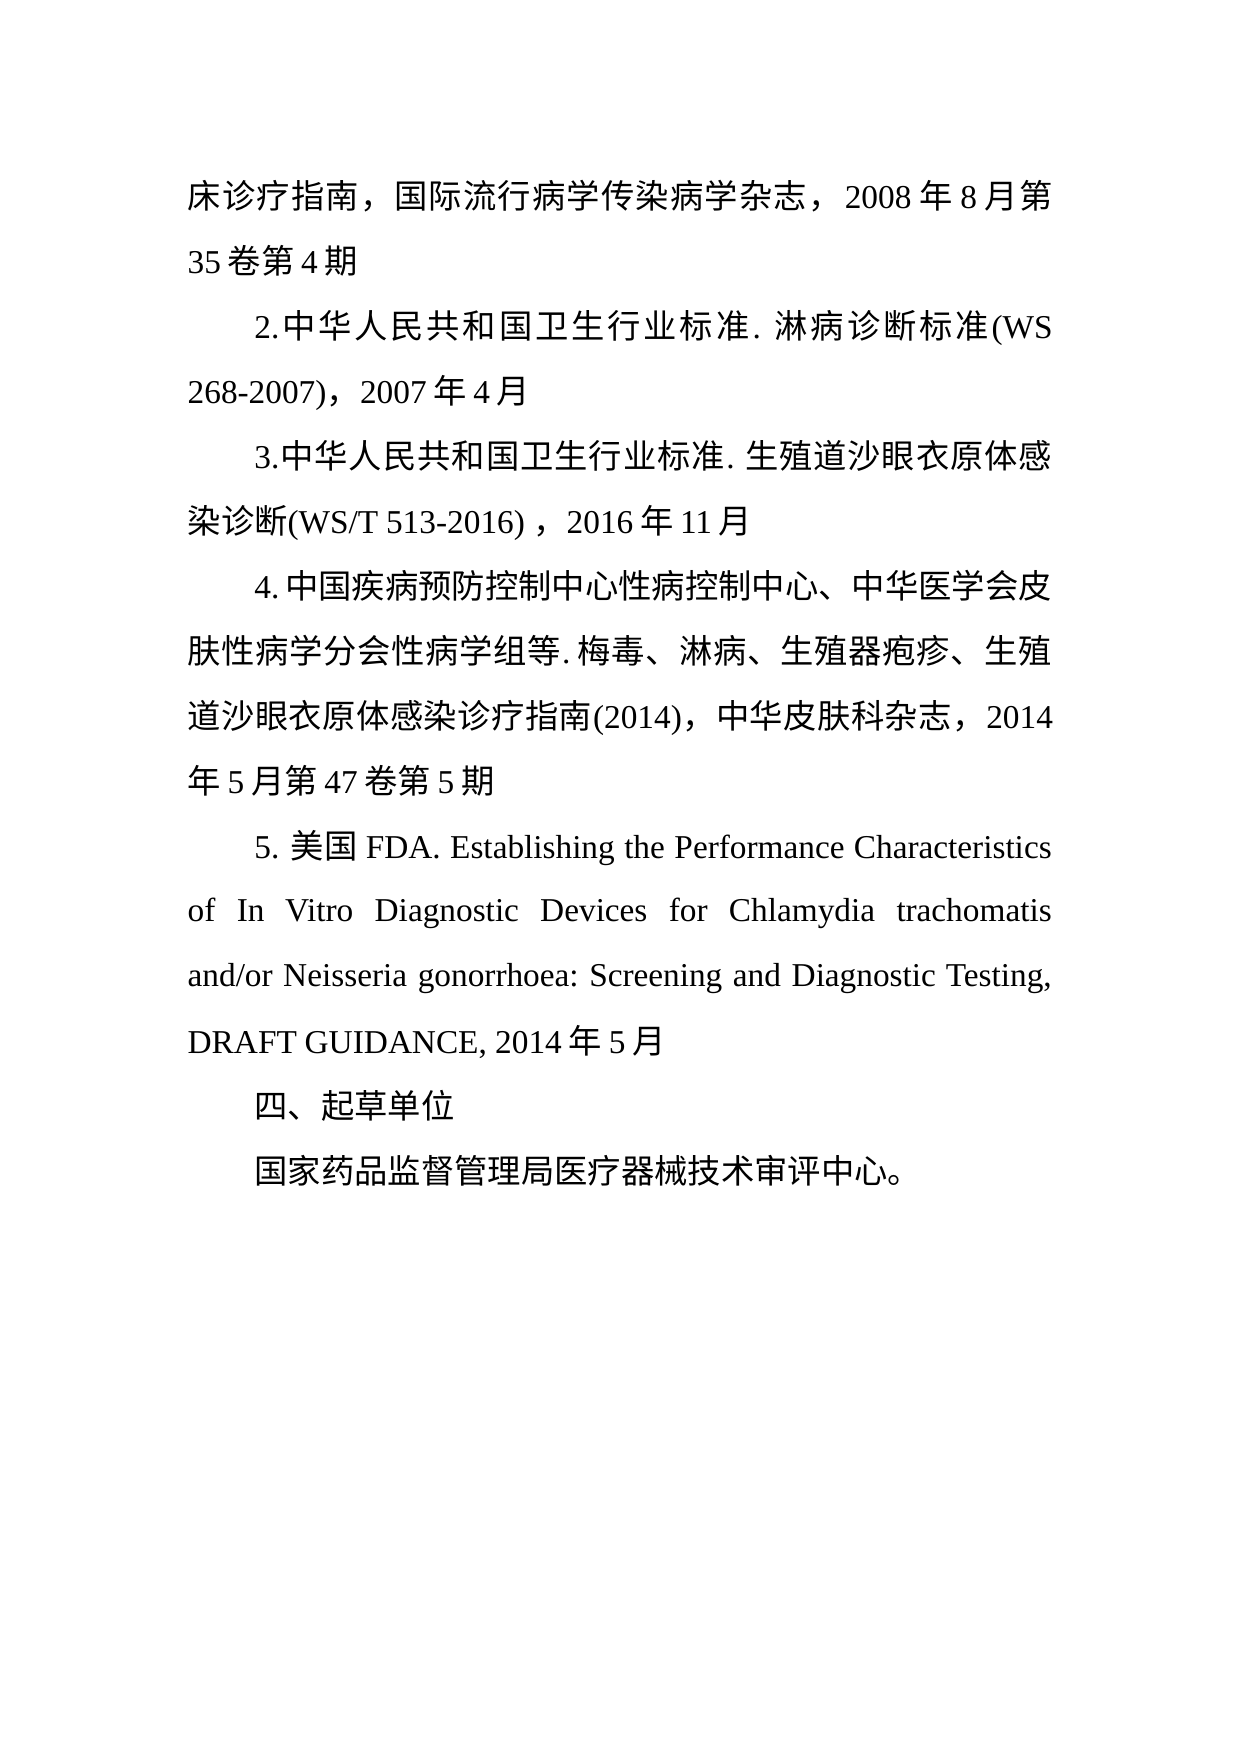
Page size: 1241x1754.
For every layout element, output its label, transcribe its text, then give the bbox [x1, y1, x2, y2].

text 3.中华人民共和国卫生行业标准. 生殖道沙眼衣原体感染诊断(WS/T 513-2016) ，2016年11月 [187, 422, 1053, 552]
text 5. 美国FDA. Establishing the Performance Characteristics of In Vitro Diagnostic Devices for Chlamydia trachomatis and/or Neisseria gonorrhoea: Screening and Diagnostic Testing, DRAFT GUIDANCE, 2014年5月 [187, 812, 1053, 1072]
text 2.中华人民共和国卫生行业标准. 淋病诊断标准(WS 268-2007)，2007年4月 [187, 292, 1053, 422]
text 四、起草单位 [187, 1072, 1053, 1137]
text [187, 162, 1053, 292]
text 国家药品监督管理局医疗器械技术审评中心。 [187, 1137, 1053, 1202]
text 4. 中国疾病预防控制中心性病控制中心、中华医学会皮肤性病学分会性病学组等. 梅毒、淋病、生殖器疱疹、生殖道沙眼衣原体感染诊疗指南(2014)，中华皮肤科杂志，2014年5月第47卷第5期 [187, 552, 1053, 812]
